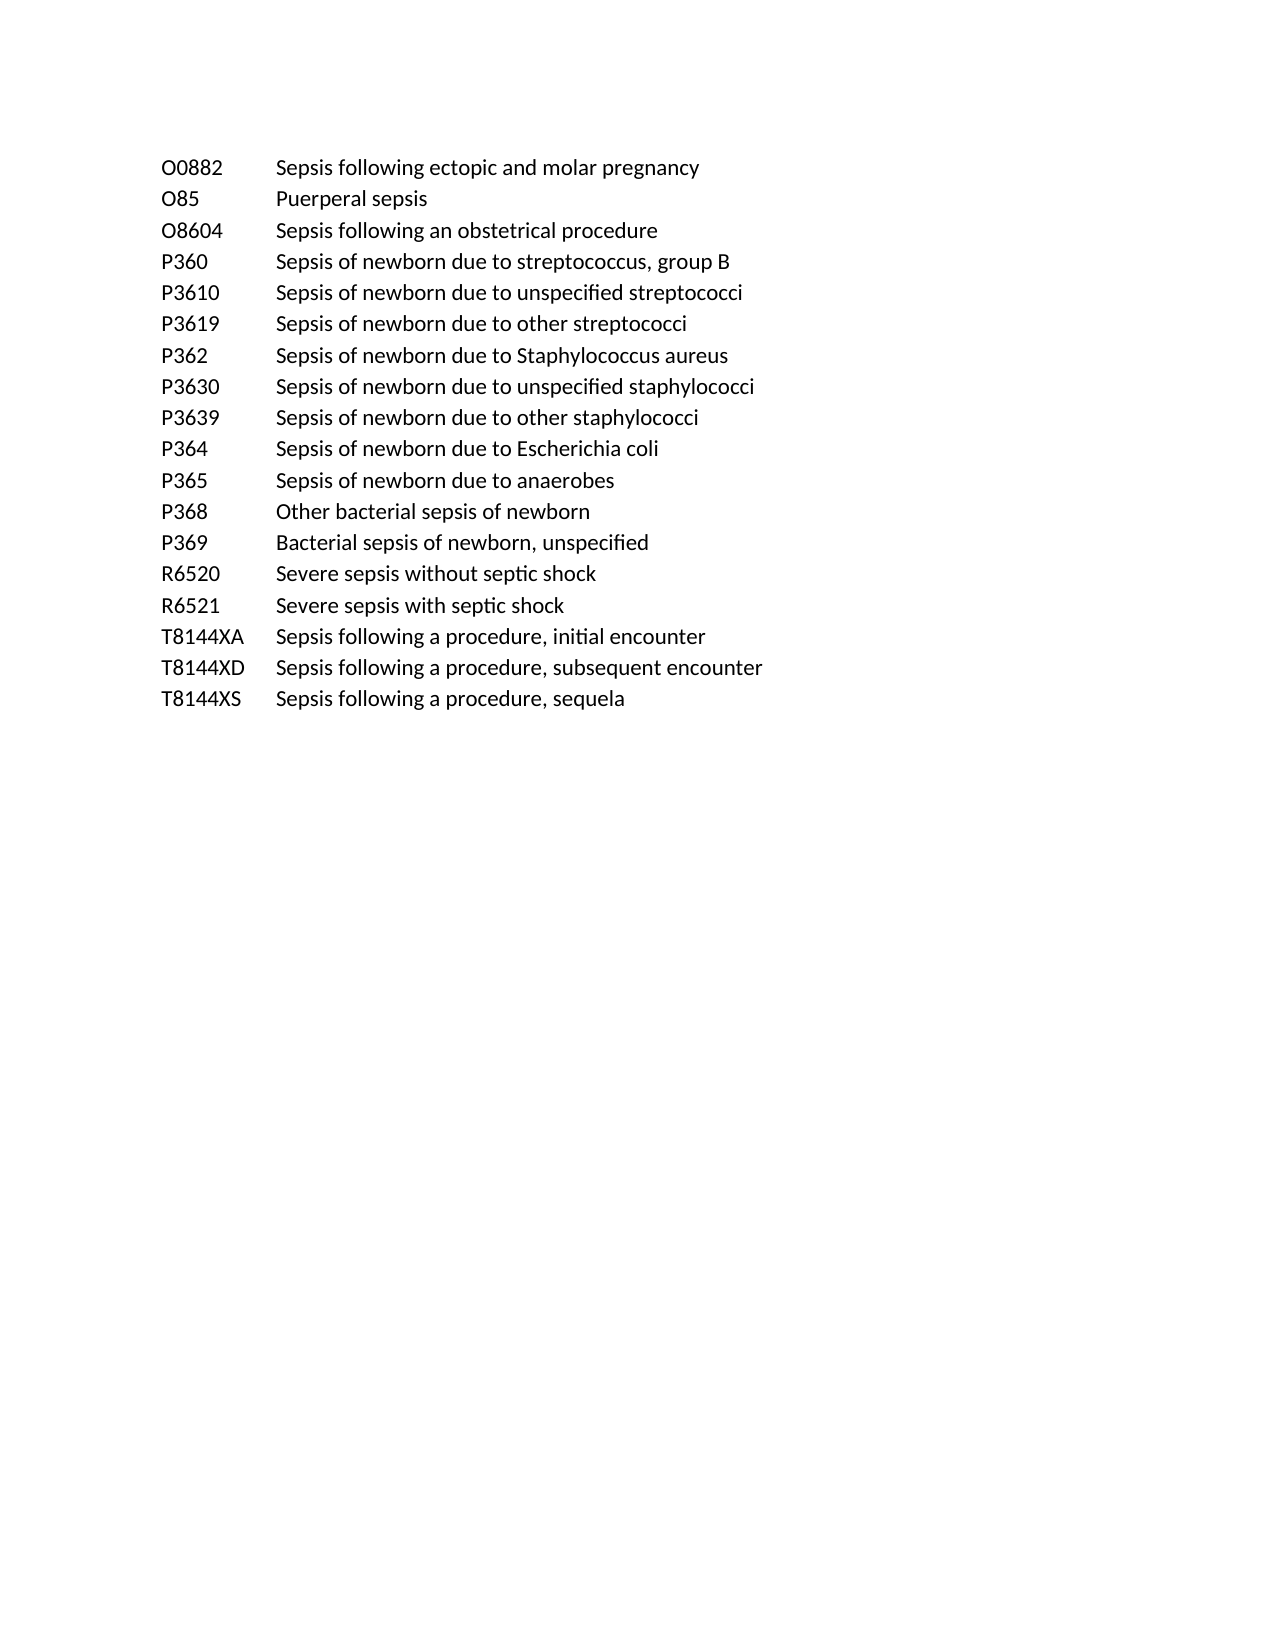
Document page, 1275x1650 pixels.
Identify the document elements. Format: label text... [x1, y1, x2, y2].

table_cell Sepsis following a procedure, sequela [265, 681, 1152, 712]
table_cell Sepsis following ectopic and molar pregnancy [265, 150, 1152, 181]
table_cell P3619 [150, 306, 264, 337]
table_cell Puerperal sepsis [265, 181, 1152, 212]
table_cell P368 [150, 494, 264, 525]
table_cell Sepsis of newborn due to other staphylococci [265, 400, 1152, 431]
table_cell R6520 [150, 556, 264, 587]
table_cell Sepsis following a procedure, initial encounter [265, 619, 1152, 650]
table_cell Severe sepsis without septic shock [265, 556, 1152, 587]
table_cell Sepsis following a procedure, subsequent encounter [265, 650, 1152, 681]
table_cell Sepsis following an obstetrical procedure [265, 213, 1152, 244]
table_cell Sepsis of newborn due to Staphylococcus aureus [265, 338, 1152, 369]
table_cell P3630 [150, 369, 264, 400]
table_cell Sepsis of newborn due to unspecified streptococci [265, 275, 1152, 306]
table_cell P3639 [150, 400, 264, 431]
table_cell P362 [150, 338, 264, 369]
table_cell T8144XA [150, 619, 264, 650]
table_cell Sepsis of newborn due to streptococcus, group B [265, 244, 1152, 275]
table_cell Sepsis of newborn due to other streptococci [265, 306, 1152, 337]
table_cell P360 [150, 244, 264, 275]
table_cell O85 [150, 181, 264, 212]
table_cell Bacterial sepsis of newborn, unspecified [265, 525, 1152, 556]
table_cell P369 [150, 525, 264, 556]
table_cell Sepsis of newborn due to Escherichia coli [265, 431, 1152, 462]
table_cell P3610 [150, 275, 264, 306]
table_cell Other bacterial sepsis of newborn [265, 494, 1152, 525]
table_cell Sepsis of newborn due to anaerobes [265, 463, 1152, 494]
table_cell T8144XD [150, 650, 264, 681]
table_cell O8604 [150, 213, 264, 244]
table_cell T8144XS [150, 681, 264, 712]
table_cell P365 [150, 463, 264, 494]
table_cell P364 [150, 431, 264, 462]
table_cell Severe sepsis with septic shock [265, 588, 1152, 619]
table_cell Sepsis of newborn due to unspecified staphylococci [265, 369, 1152, 400]
table_cell O0882 [150, 150, 264, 181]
table_cell R6521 [150, 588, 264, 619]
